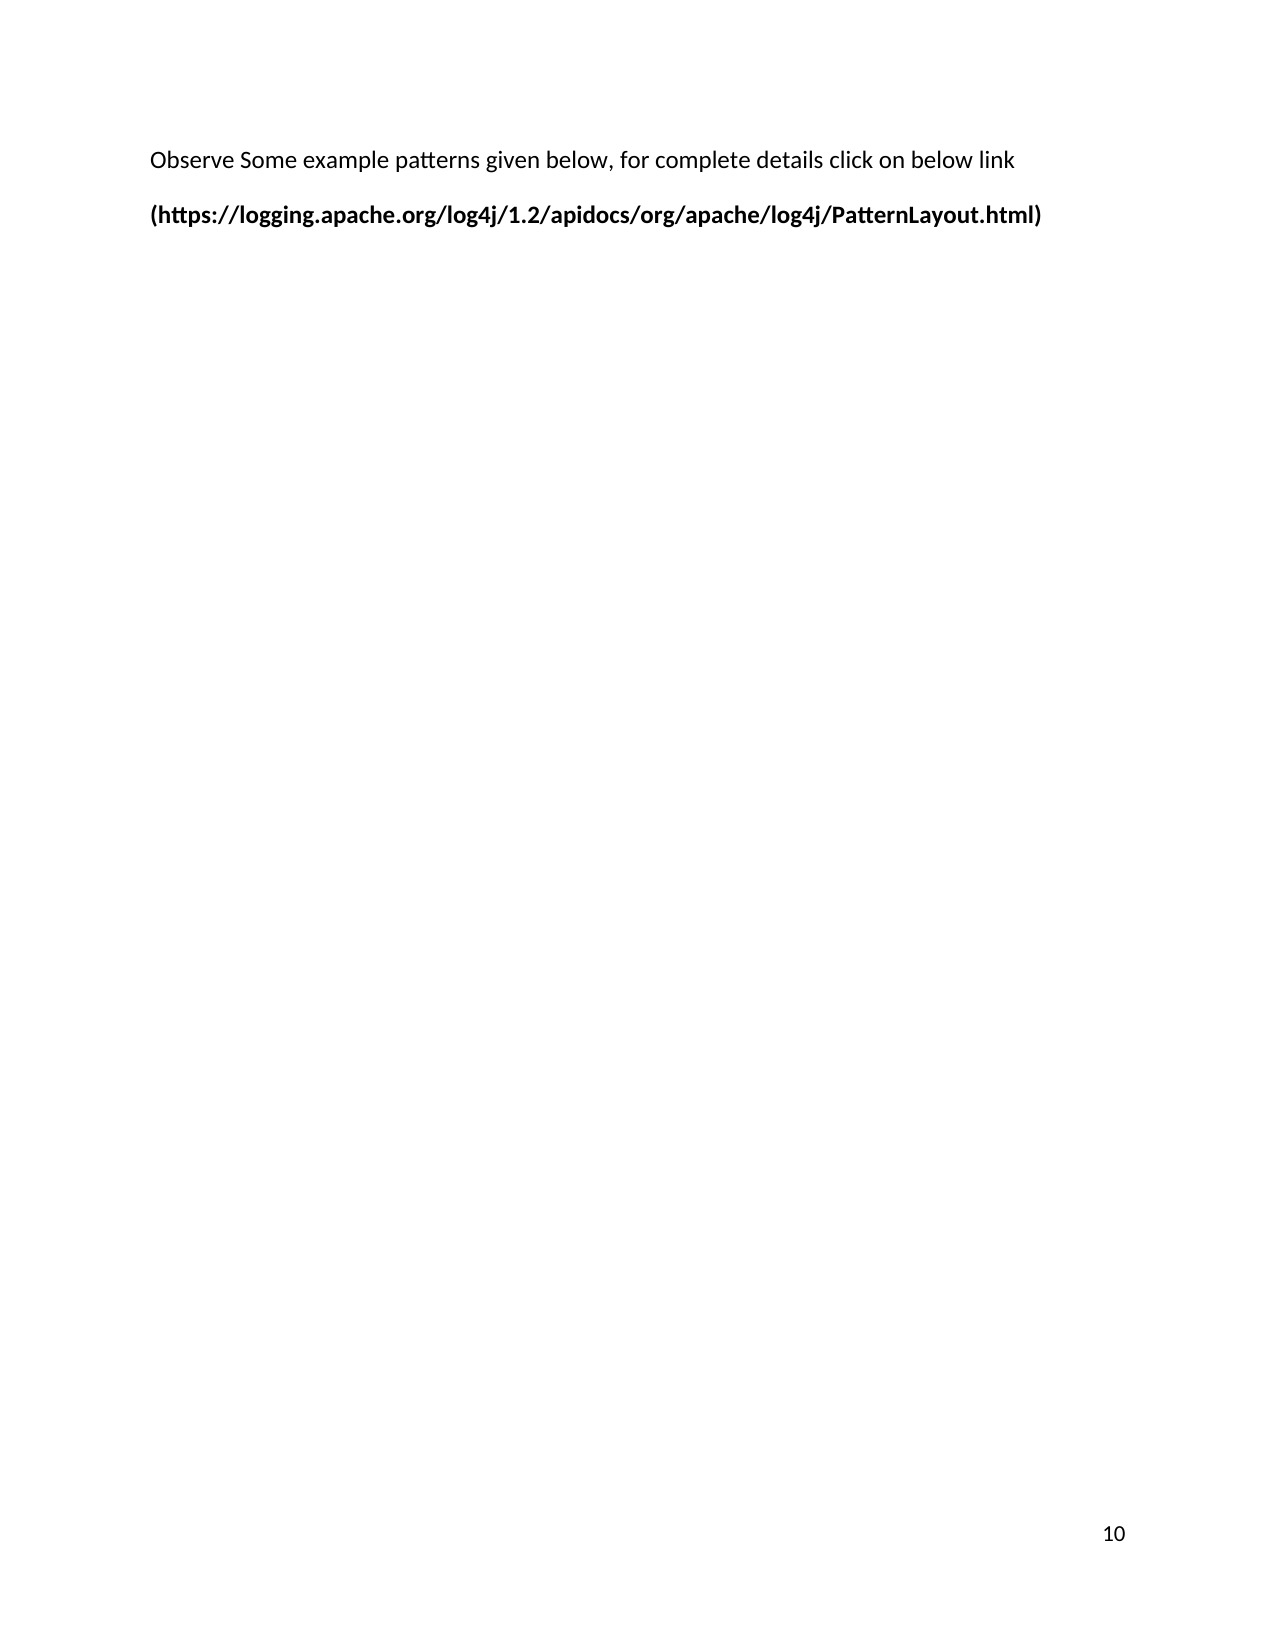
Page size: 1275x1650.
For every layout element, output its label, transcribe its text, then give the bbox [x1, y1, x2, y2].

text (https://logging.apache.org/log4j/1.2/apidocs/org/apache/log4j/PatternLayout.html) [150, 200, 1148, 230]
text Observe Some example patterns given below, for complete details click on below link [150, 144, 1148, 174]
